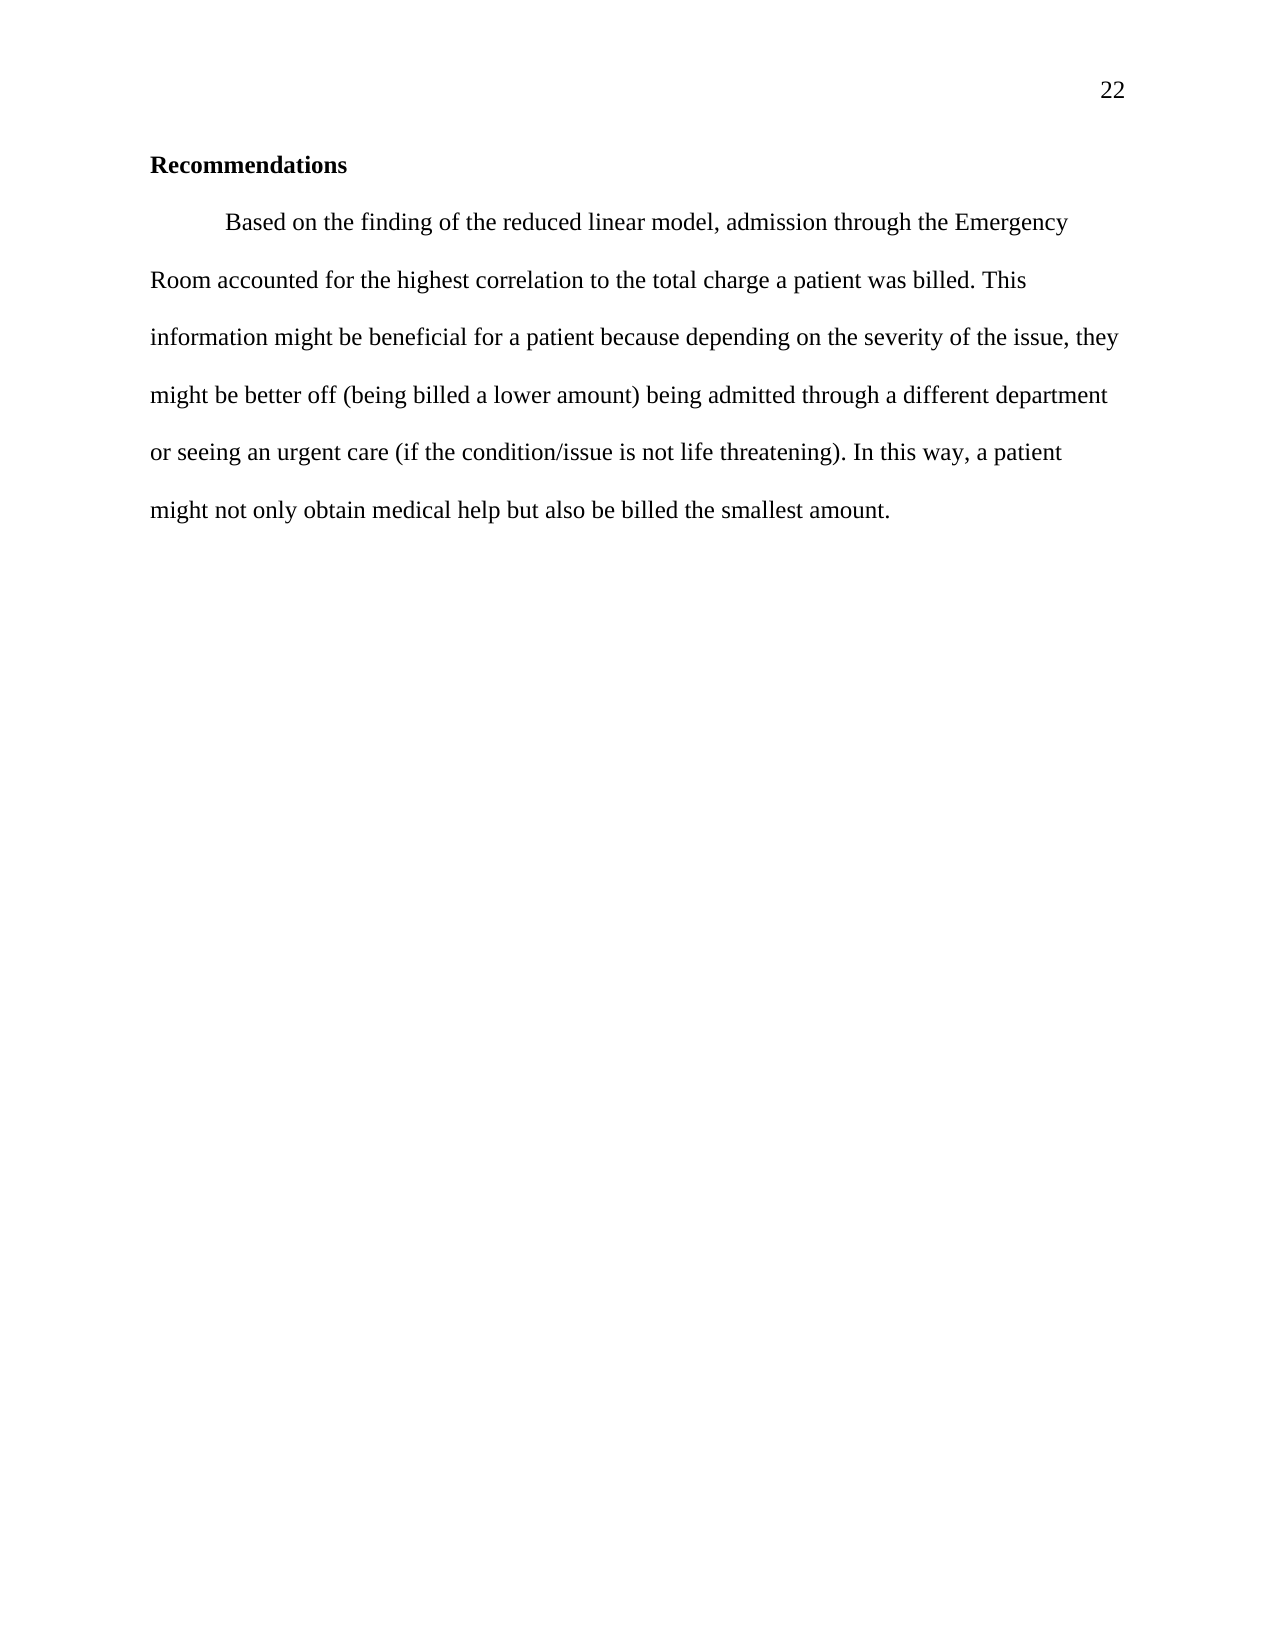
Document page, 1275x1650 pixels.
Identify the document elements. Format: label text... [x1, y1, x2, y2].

subtitle Recommendations [150, 150, 1125, 179]
text Based on the finding of the reduced linear model, admission through the Emergency Room accounted for the highest correlation to the total charge a patient was billed. This information might be beneficial for a patient because depending on the severity of the issue, they might be better off (being billed a lower amount) being admitted through a different department or seeing an urgent care (if the condition/issue is not life threatening). In this way, a patient might not only obtain medical help but also be billed the smallest amount. [150, 207, 1125, 524]
